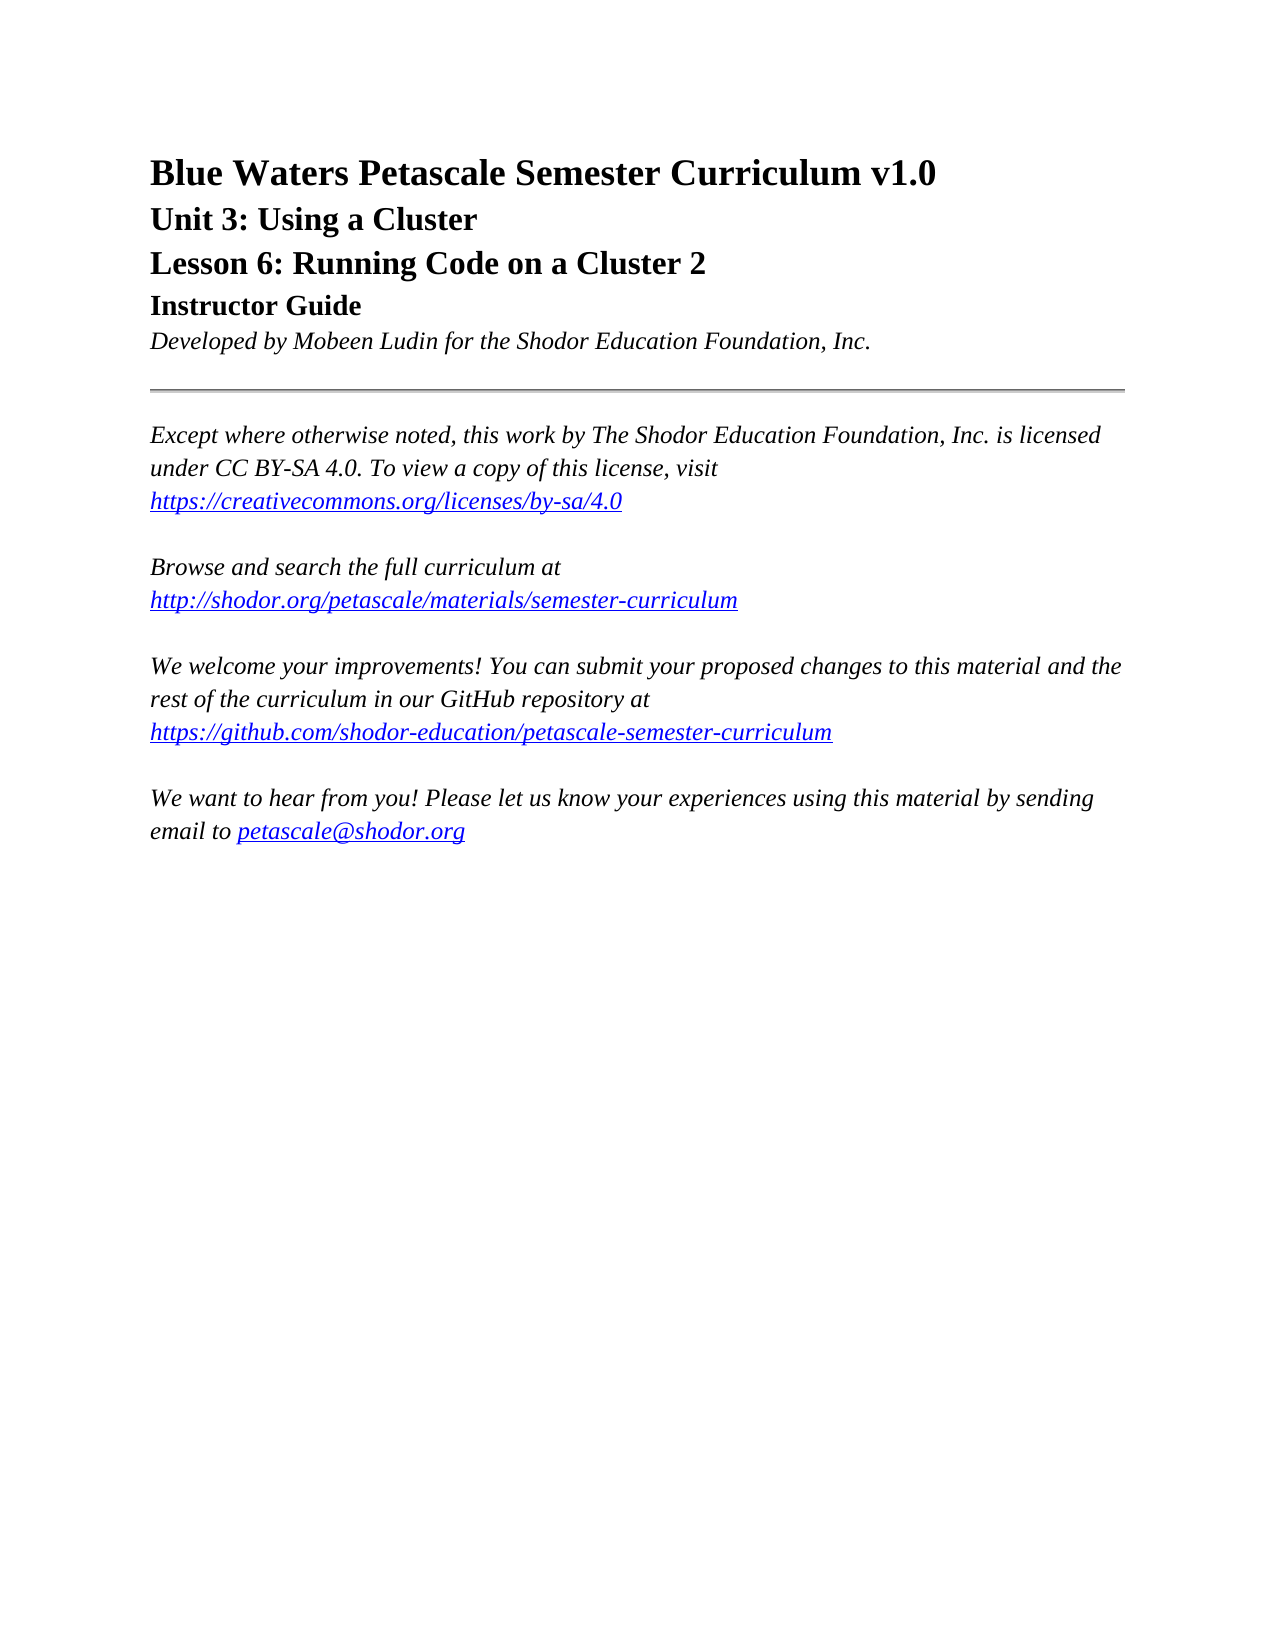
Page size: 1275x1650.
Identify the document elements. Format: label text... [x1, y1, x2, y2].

text Unit 3: Using a Cluster [150, 199, 1125, 238]
text Browse and search the full curriculum at http://shodor.org/petascale/materials/semester-curriculum [150, 552, 1125, 613]
text We want to hear from you! Please let us know your experiences using this material by sending email to petascale@shodor.org [150, 783, 1125, 845]
text We welcome your improvements! You can submit your proposed changes to this material and the rest of the curriculum in our GitHub repository at https://github.com/shodor-education/petascale-semester-curriculum [150, 651, 1125, 746]
text Blue Waters Petascale Semester Curriculum v1.0 [150, 150, 1125, 193]
text Lesson 6: Running Code on a Cluster 2 [150, 244, 1125, 282]
picture [150, 389, 1125, 393]
text Developed by Mobeen Ludin for the Shodor Education Foundation, Inc. [150, 326, 1125, 355]
text Instructor Guide [150, 288, 1125, 321]
text Except where otherwise noted, this work by The Shodor Education Foundation, Inc. is licensed under CC BY-SA 4.0. To view a copy of this license, visit https://creativecommons.org/licenses/by-sa/4.0 [150, 420, 1125, 514]
